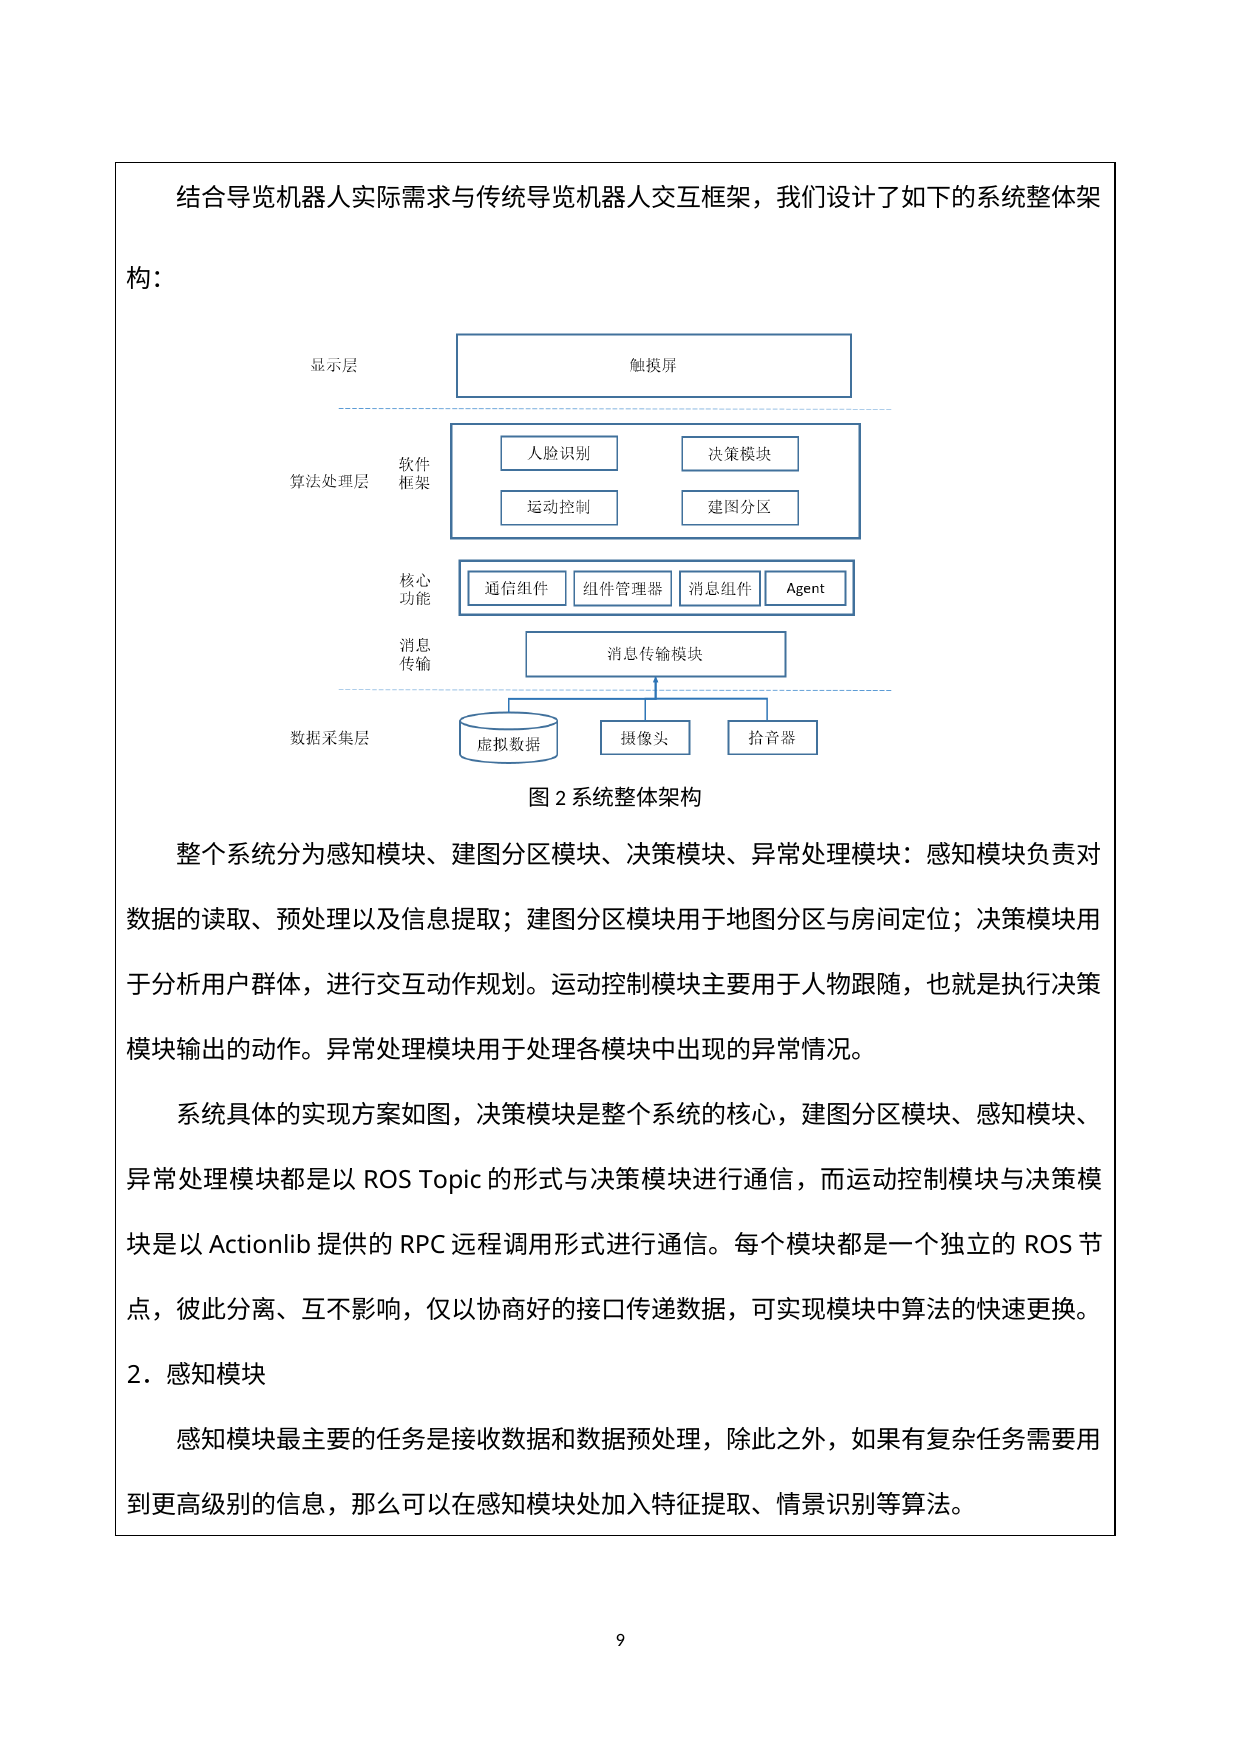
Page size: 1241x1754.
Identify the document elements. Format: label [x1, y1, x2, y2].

picture [264, 318, 967, 772]
table_cell [116, 163, 1114, 1535]
